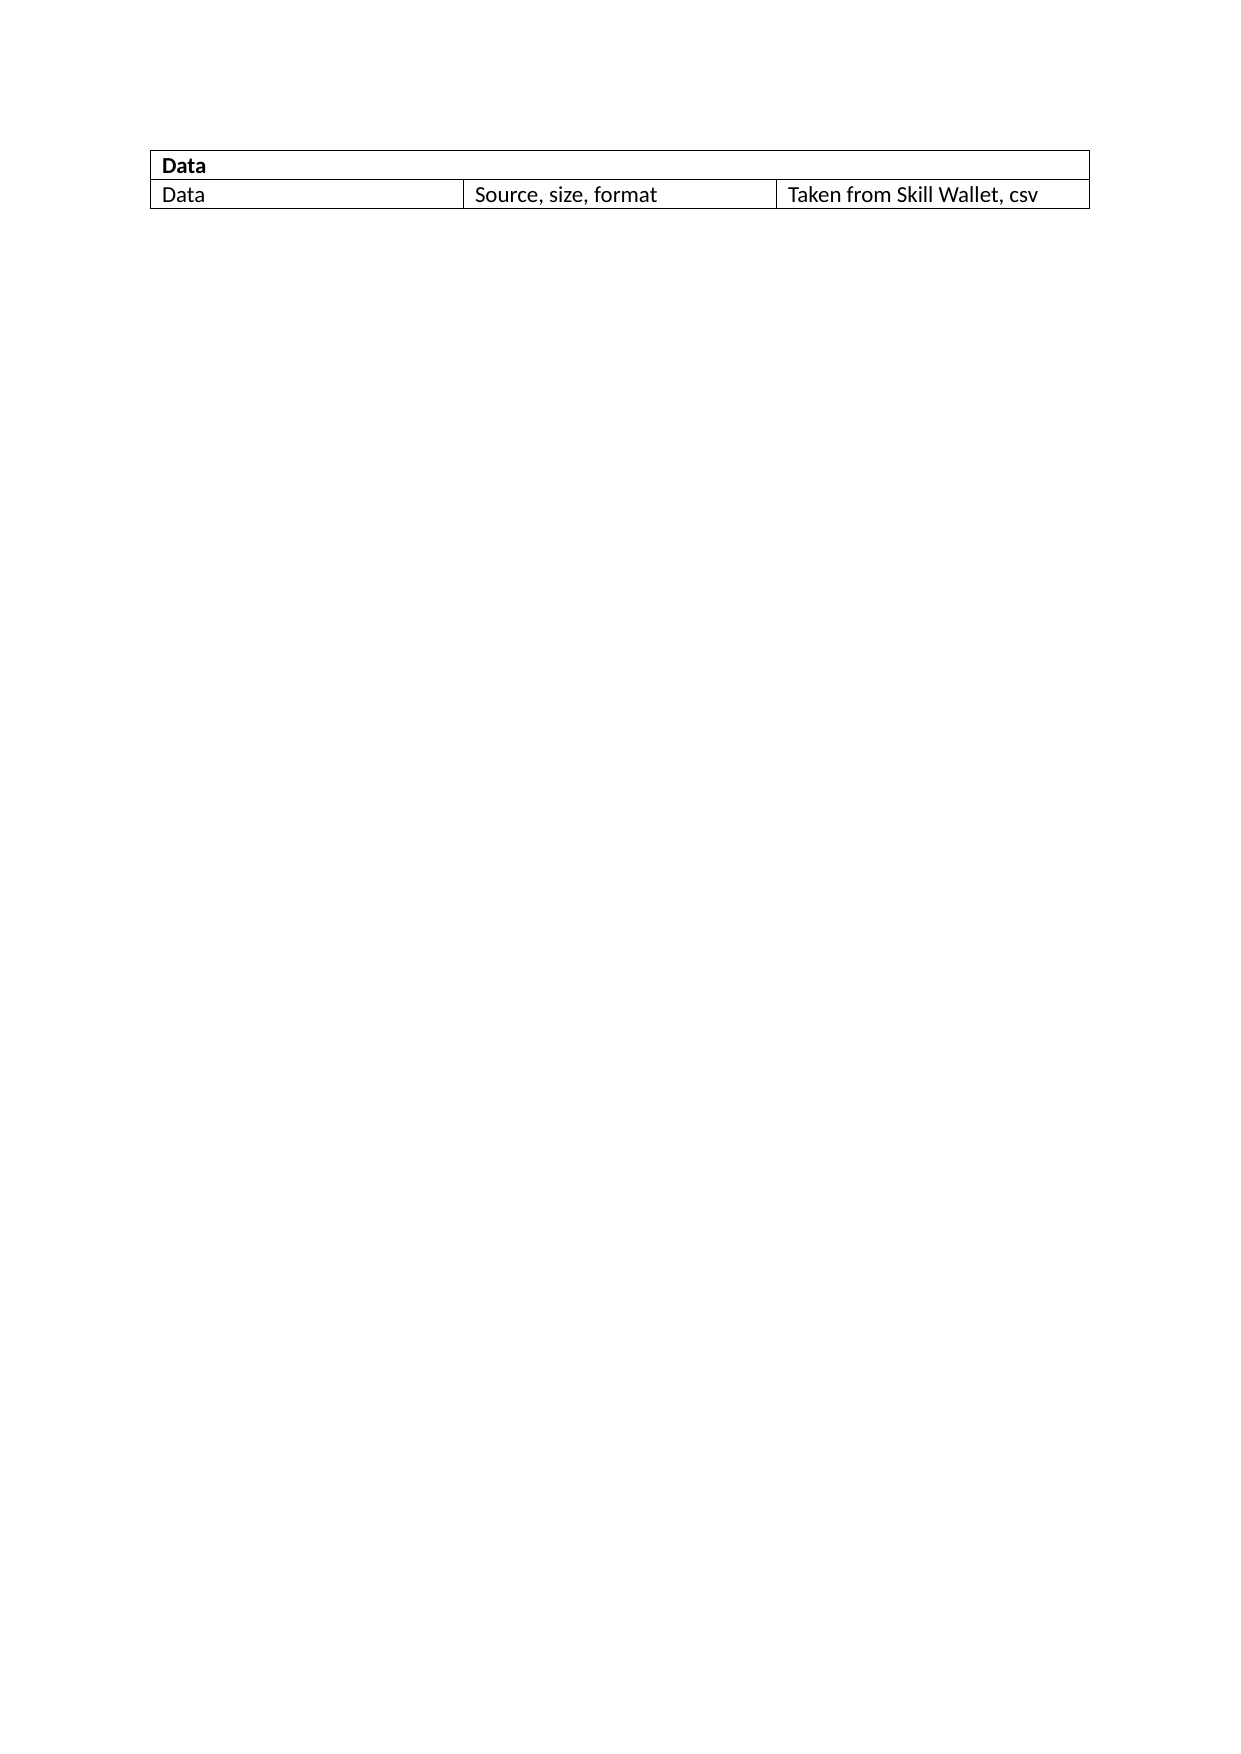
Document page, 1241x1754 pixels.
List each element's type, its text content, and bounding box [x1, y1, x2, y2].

table_cell Data [151, 151, 1089, 179]
table_cell Data [151, 180, 463, 208]
table_cell Taken from Skill Wallet, csv [777, 180, 1089, 208]
table_cell Source, size, format [464, 180, 776, 208]
